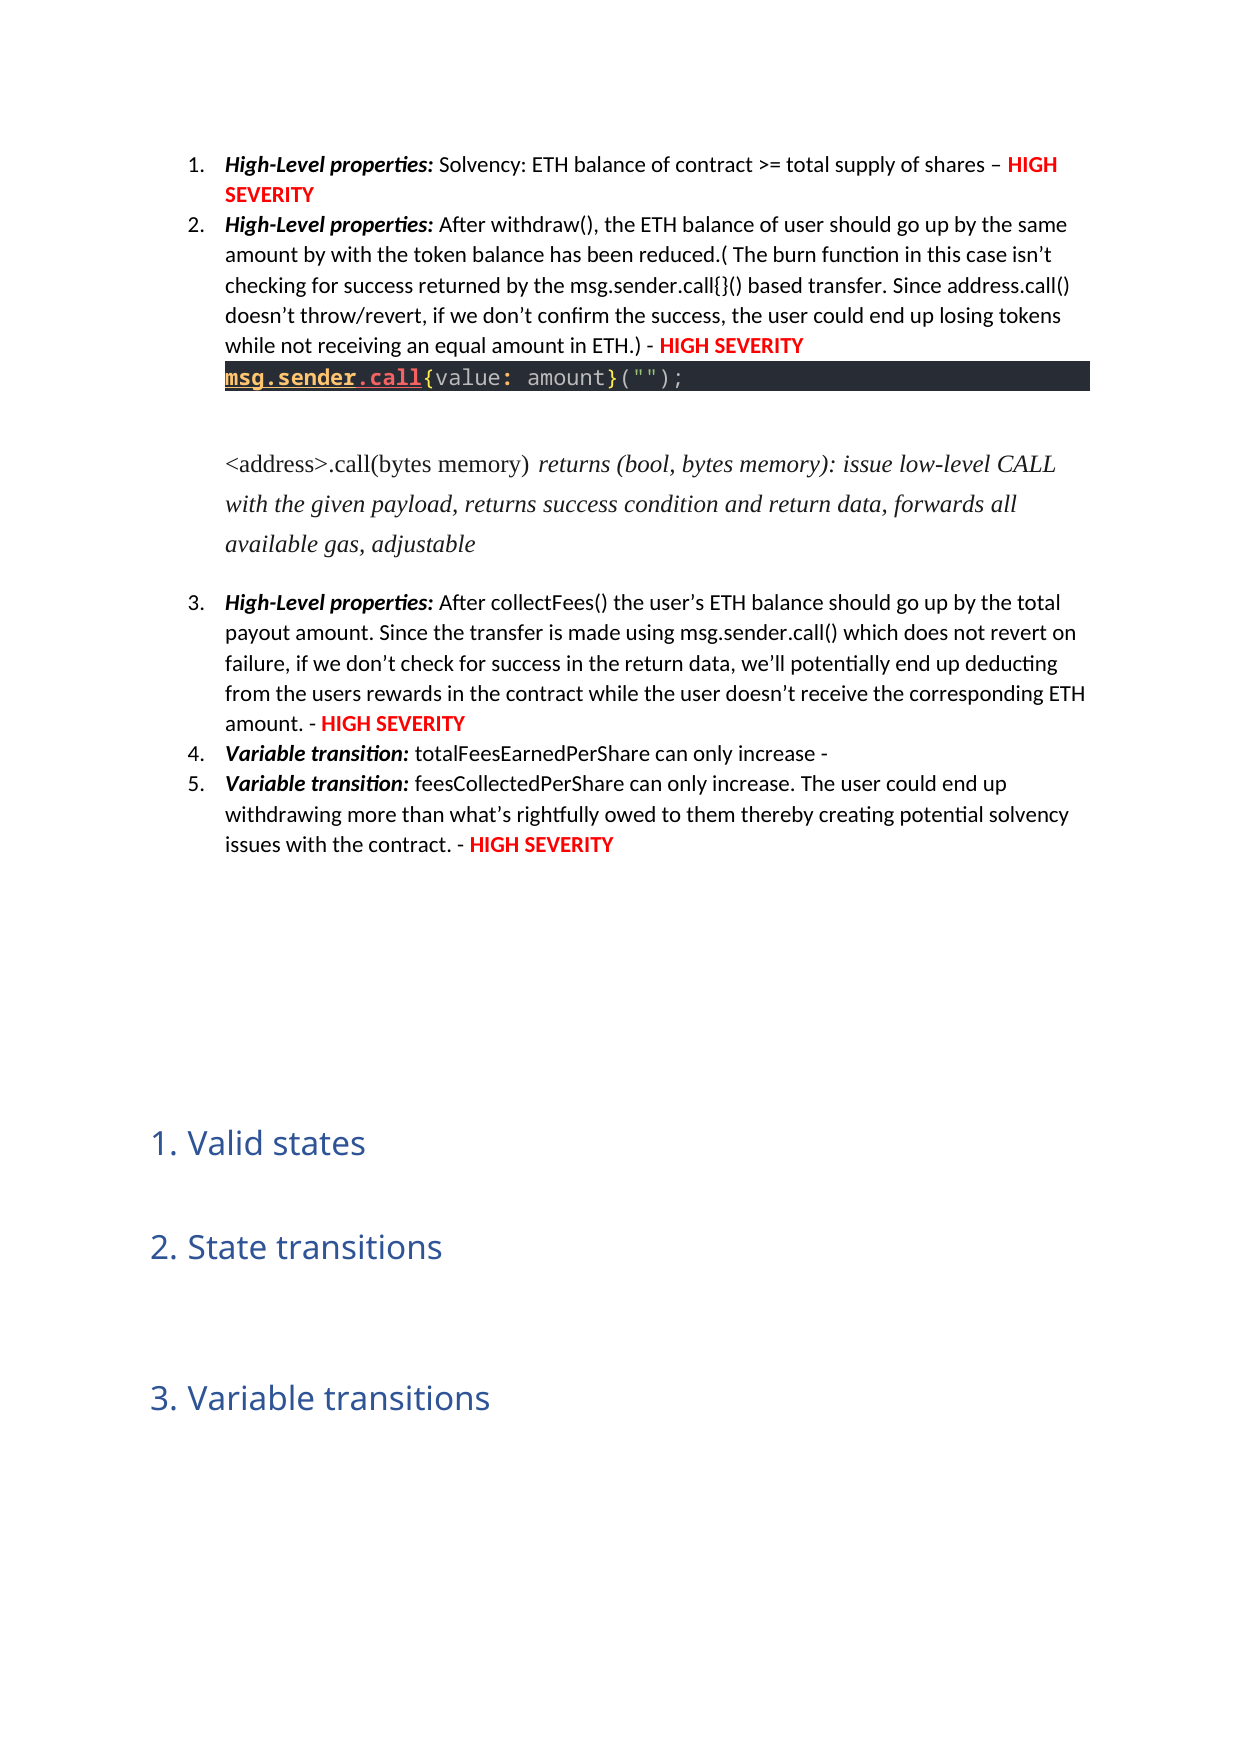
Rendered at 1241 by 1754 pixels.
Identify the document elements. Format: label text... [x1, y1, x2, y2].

list msg.sender.call{value: amount}(""); [225, 361, 1090, 391]
list Variable transition: totalFeesEarnedPerShare can only increase - [187, 739, 1090, 767]
subtitle State transitions [150, 1224, 1090, 1269]
list Variable transition: feesCollectedPerShare can only increase. The user could end up withdrawing more than what’s rightfully owed to them thereby creating potential solvency issues with the contract. - HIGH SEVERITY [187, 769, 1090, 858]
list High-Level properties: Solvency: ETH balance of contract >= total supply of shares – HIGH SEVERITY [187, 150, 1090, 208]
list High-Level properties: After collectFees() the user’s ETH balance should go up by the total payout amount. Since the transfer is made using msg.sender.call() which does not revert on failure, if we don’t check for success in the return data, we’ll potentially end up deducting from the users rewards in the contract while the user doesn’t receive the corresponding ETH amount. - HIGH SEVERITY [187, 588, 1090, 737]
list High-Level properties: After withdraw(), the ETH balance of user should go up by the same amount by with the token balance has been reduced.( The burn function in this case isn’t checking for success returned by the msg.sender.call{}() based transfer. Since address.call() doesn’t throw/revert, if we don’t confirm the success, the user could end up losing tokens while not receiving an equal amount in ETH.) - HIGH SEVERITY [187, 210, 1090, 359]
text <address>.call(bytes memory) returns (bool, bytes memory): issue low-level CALL with the given payload, returns success condition and return data, forwards all available gas, adjustable [225, 438, 1090, 558]
subtitle Valid states [150, 1119, 1090, 1165]
subtitle Variable transitions [150, 1375, 1090, 1420]
